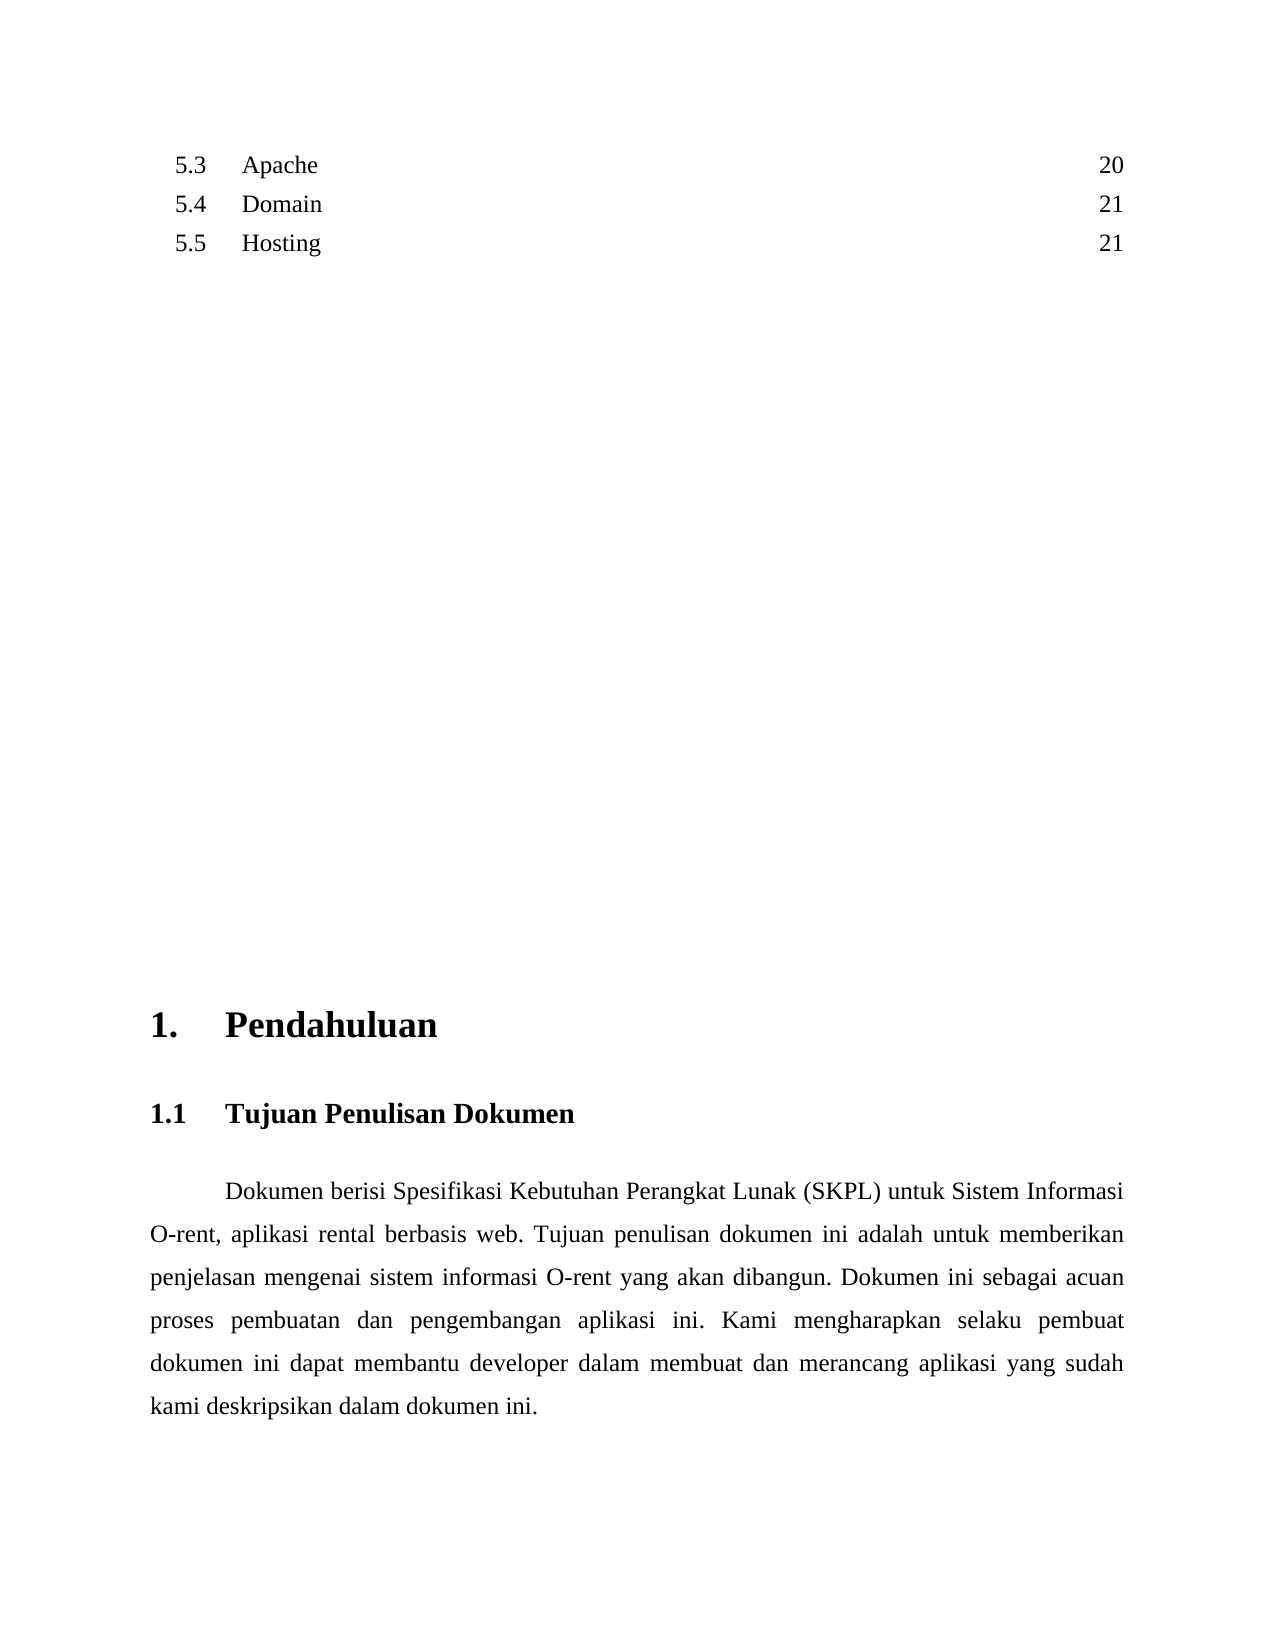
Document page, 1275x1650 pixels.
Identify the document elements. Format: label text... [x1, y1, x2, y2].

subtitle Tujuan Penulisan Dokumen [150, 1096, 1125, 1130]
subtitle Pendahuluan [150, 1002, 1125, 1046]
text Dokumen berisi Spesifikasi Kebutuhan Perangkat Lunak (SKPL) untuk Sistem Informasi O-rent, aplikasi rental berbasis web. Tujuan penulisan dokumen ini adalah untuk memberikan penjelasan mengenai sistem informasi O-rent yang akan dibangun. Dokumen ini sebagai acuan proses pembuatan dan pengembangan aplikasi ini. Kami mengharapkan selaku pembuat dokumen ini dapat membantu developer dalam membuat dan merancang aplikasi yang sudah kami deskripsikan dalam dokumen ini. [150, 1176, 1125, 1420]
